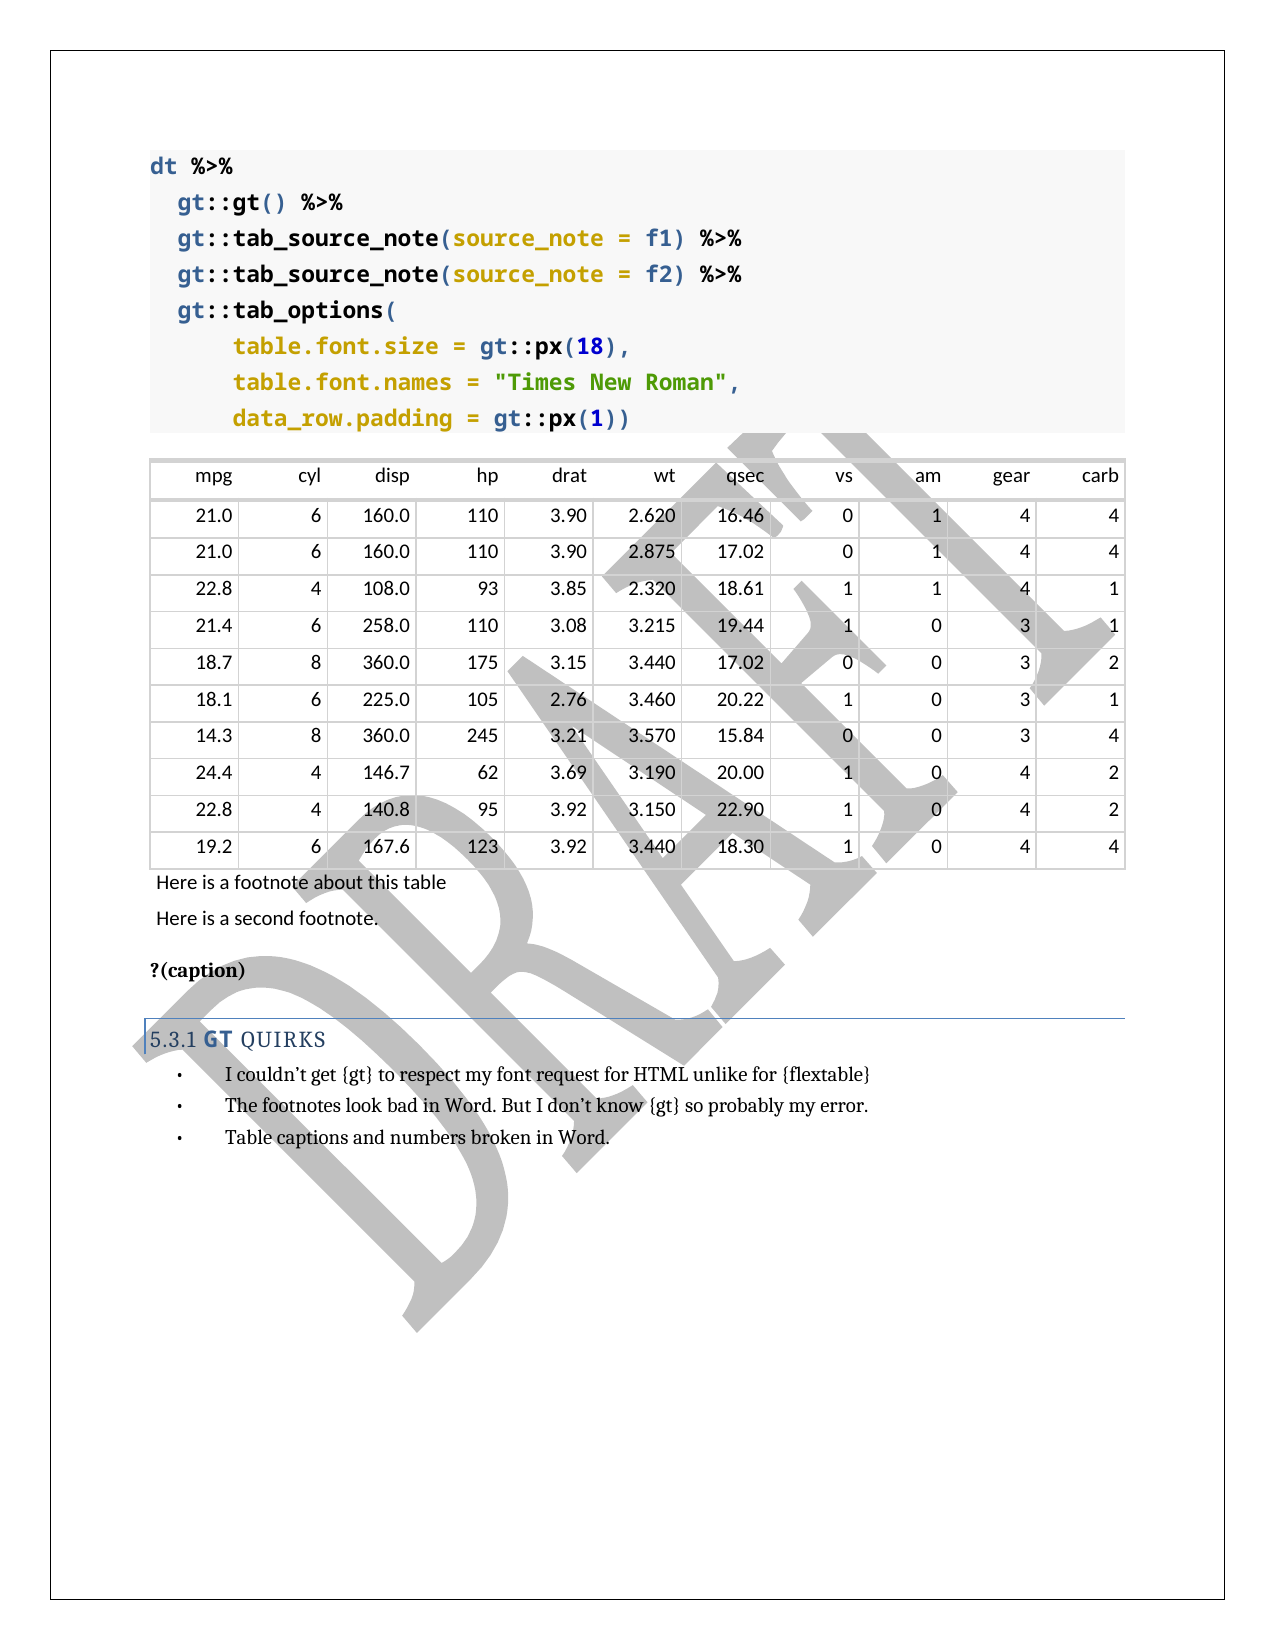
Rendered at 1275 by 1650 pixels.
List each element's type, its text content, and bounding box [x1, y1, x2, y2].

list The footnotes look bad in Word. But I don’t know {gt} so probably my error. [175, 1094, 1125, 1118]
table_header gear [948, 463, 1036, 498]
table_cell 21.0 [151, 539, 238, 574]
table_cell 18.30 [682, 833, 770, 868]
table_cell 4 [948, 576, 1035, 611]
table_cell 3 [948, 612, 1035, 647]
table_cell 3.190 [594, 759, 681, 794]
table_cell 1 [771, 576, 858, 611]
table_cell 3.85 [505, 576, 592, 611]
table_cell 6 [239, 612, 327, 647]
table_cell 18.7 [151, 649, 238, 684]
table_cell 4 [1037, 502, 1124, 537]
table_cell 3.69 [505, 759, 592, 794]
table_cell 20.22 [682, 686, 770, 721]
table_header cyl [239, 463, 327, 498]
table_cell 22.90 [682, 796, 770, 831]
table_header vs [770, 463, 859, 498]
table_cell 3.150 [594, 796, 681, 831]
table_cell 110 [417, 612, 504, 647]
table_cell 4 [948, 833, 1035, 868]
table_cell 0 [771, 649, 858, 684]
table_cell 167.6 [328, 833, 415, 868]
table_cell 8 [239, 649, 327, 684]
table_cell 0 [860, 759, 947, 794]
table_header qsec [682, 463, 770, 498]
table_cell 3.570 [594, 723, 681, 758]
table_cell 2.76 [505, 686, 592, 721]
table_header am [859, 463, 948, 498]
table_cell 105 [417, 686, 504, 721]
table_cell 17.02 [682, 539, 770, 574]
table_cell 3.440 [594, 649, 681, 684]
table_cell 22.8 [151, 796, 238, 831]
table_cell 146.7 [328, 759, 415, 794]
table_cell 17.02 [682, 649, 770, 684]
table_cell 4 [1037, 833, 1124, 868]
list I couldn’t get {gt} to respect my font request for HTML unlike for {flextable} [175, 1063, 1125, 1087]
table_cell 360.0 [328, 649, 415, 684]
table_cell 360.0 [328, 723, 415, 758]
text ?(caption) [150, 959, 1125, 983]
table_cell 225.0 [328, 686, 415, 721]
table_cell 2.320 [594, 576, 681, 611]
table_header disp [327, 463, 416, 498]
table_cell 245 [417, 723, 504, 758]
table_cell 3.215 [594, 612, 681, 647]
list Table captions and numbers broken in Word. [175, 1125, 1125, 1149]
table_cell 1 [771, 759, 858, 794]
table_cell 3 [948, 686, 1035, 721]
table_cell 62 [417, 759, 504, 794]
table_cell 15.84 [682, 723, 770, 758]
table_cell 4 [1037, 539, 1124, 574]
table_header drat [505, 463, 593, 498]
table_cell 3.90 [505, 502, 592, 537]
table_cell 258.0 [328, 612, 415, 647]
table_cell 3.21 [505, 723, 592, 758]
table_cell 2 [1037, 796, 1124, 831]
table_cell 3.92 [505, 833, 592, 868]
table_cell 93 [417, 576, 504, 611]
subtitle 5.3.1 gt quirks [146, 1019, 1125, 1054]
table_cell 3.08 [505, 612, 592, 647]
table_cell 4 [239, 759, 327, 794]
table_cell 110 [417, 502, 504, 537]
table_cell 1 [1037, 576, 1124, 611]
table_cell 4 [1037, 723, 1124, 758]
table_cell 21.4 [151, 612, 238, 647]
table_cell Here is a second footnote. [150, 905, 1125, 940]
table_cell 3.90 [505, 539, 592, 574]
table_cell 4 [948, 796, 1035, 831]
table_cell 1 [771, 612, 858, 647]
table_cell 4 [239, 796, 327, 831]
table_cell 1 [771, 796, 858, 831]
table_cell 160.0 [328, 539, 415, 574]
table_cell 1 [1037, 612, 1124, 647]
table_header carb [1036, 463, 1124, 498]
table_header wt [593, 463, 682, 498]
table_cell Here is a footnote about this table [150, 870, 1125, 905]
table_cell 1 [860, 502, 947, 537]
table_cell 1 [860, 576, 947, 611]
table_cell 160.0 [328, 502, 415, 537]
table_header hp [416, 463, 504, 498]
table_cell 8 [239, 723, 327, 758]
table_cell 2 [1037, 759, 1124, 794]
table_cell 24.4 [151, 759, 238, 794]
table_cell 108.0 [328, 576, 415, 611]
table_cell 2 [1037, 649, 1124, 684]
table_cell 4 [239, 576, 327, 611]
table_cell 140.8 [328, 796, 415, 831]
table_cell 20.00 [682, 759, 770, 794]
table_cell 6 [239, 502, 327, 537]
table_cell 19.2 [151, 833, 238, 868]
table_cell 0 [860, 649, 947, 684]
table_cell 6 [239, 539, 327, 574]
table_cell 1 [1037, 686, 1124, 721]
table_cell 2.875 [594, 539, 681, 574]
table_cell 0 [771, 723, 858, 758]
table_header mpg [151, 463, 238, 498]
table_cell 0 [860, 612, 947, 647]
table_cell 6 [239, 833, 327, 868]
table_cell 0 [771, 502, 858, 537]
table_cell 21.0 [151, 502, 238, 537]
table_cell 18.61 [682, 576, 770, 611]
table_cell 3 [948, 649, 1035, 684]
table_cell 1 [860, 539, 947, 574]
table_cell 22.8 [151, 576, 238, 611]
table_cell 175 [417, 649, 504, 684]
table_cell 3.15 [505, 649, 592, 684]
table_cell 14.3 [151, 723, 238, 758]
table_cell 0 [860, 833, 947, 868]
table_cell 1 [771, 686, 858, 721]
table_cell 18.1 [151, 686, 238, 721]
table_cell 4 [948, 759, 1035, 794]
table_cell 2.620 [594, 502, 681, 537]
table_cell 3.440 [594, 833, 681, 868]
table_cell 0 [860, 686, 947, 721]
table_cell 4 [948, 502, 1035, 537]
table_cell 0 [860, 723, 947, 758]
table_cell 1 [771, 833, 858, 868]
table_cell 123 [417, 833, 504, 868]
table_cell 3.92 [505, 796, 592, 831]
table_cell 4 [948, 539, 1035, 574]
table_cell 3 [948, 723, 1035, 758]
table_cell 3.460 [594, 686, 681, 721]
table_cell 110 [417, 539, 504, 574]
table_cell 0 [771, 539, 858, 574]
table_cell 95 [417, 796, 504, 831]
table_cell 19.44 [682, 612, 770, 647]
table_cell 6 [239, 686, 327, 721]
table_cell 0 [860, 796, 947, 831]
table_cell 16.46 [682, 502, 770, 537]
